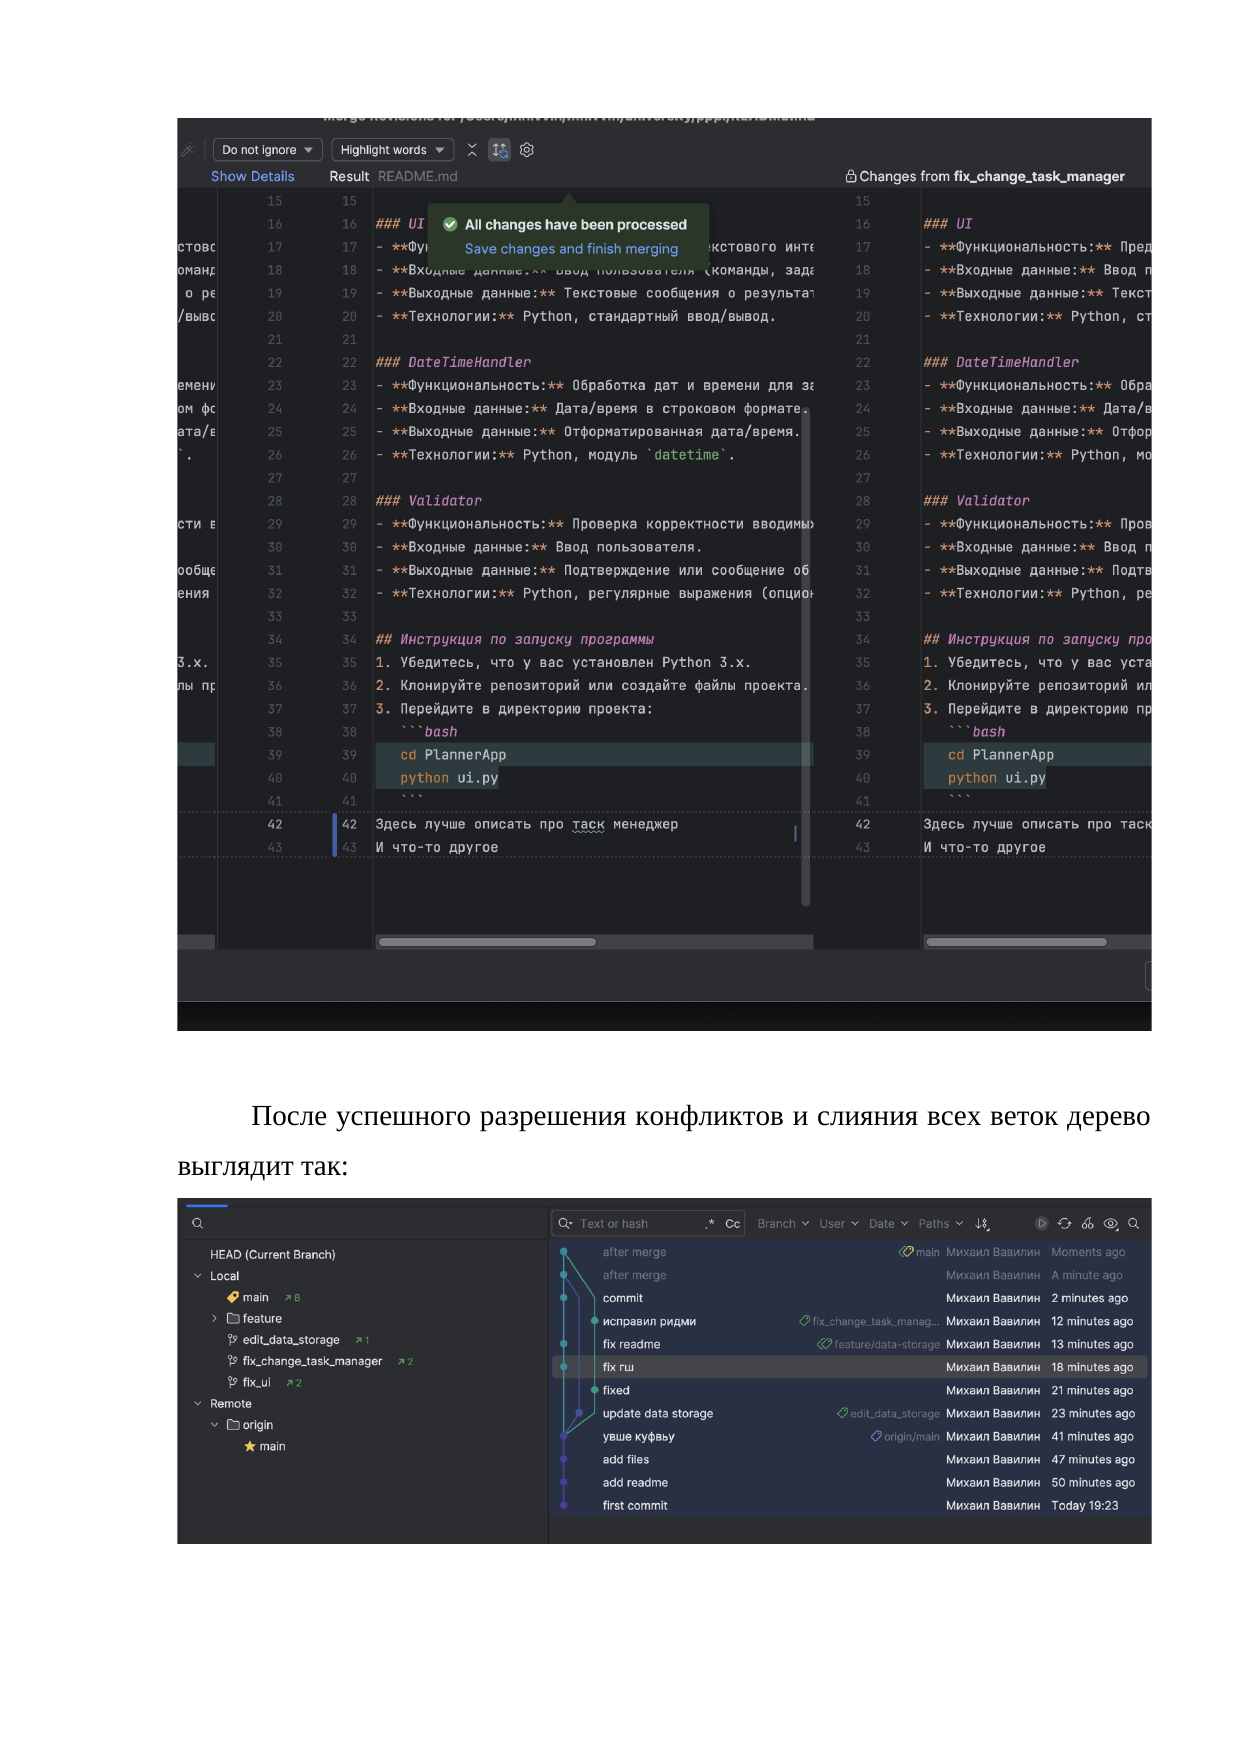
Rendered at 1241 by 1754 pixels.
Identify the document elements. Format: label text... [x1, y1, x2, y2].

text После успешного разрешения конфликтов и слияния всех веток дерево выглядит так: [177, 1098, 1152, 1182]
picture [177, 118, 1152, 1031]
picture [177, 1198, 1152, 1544]
